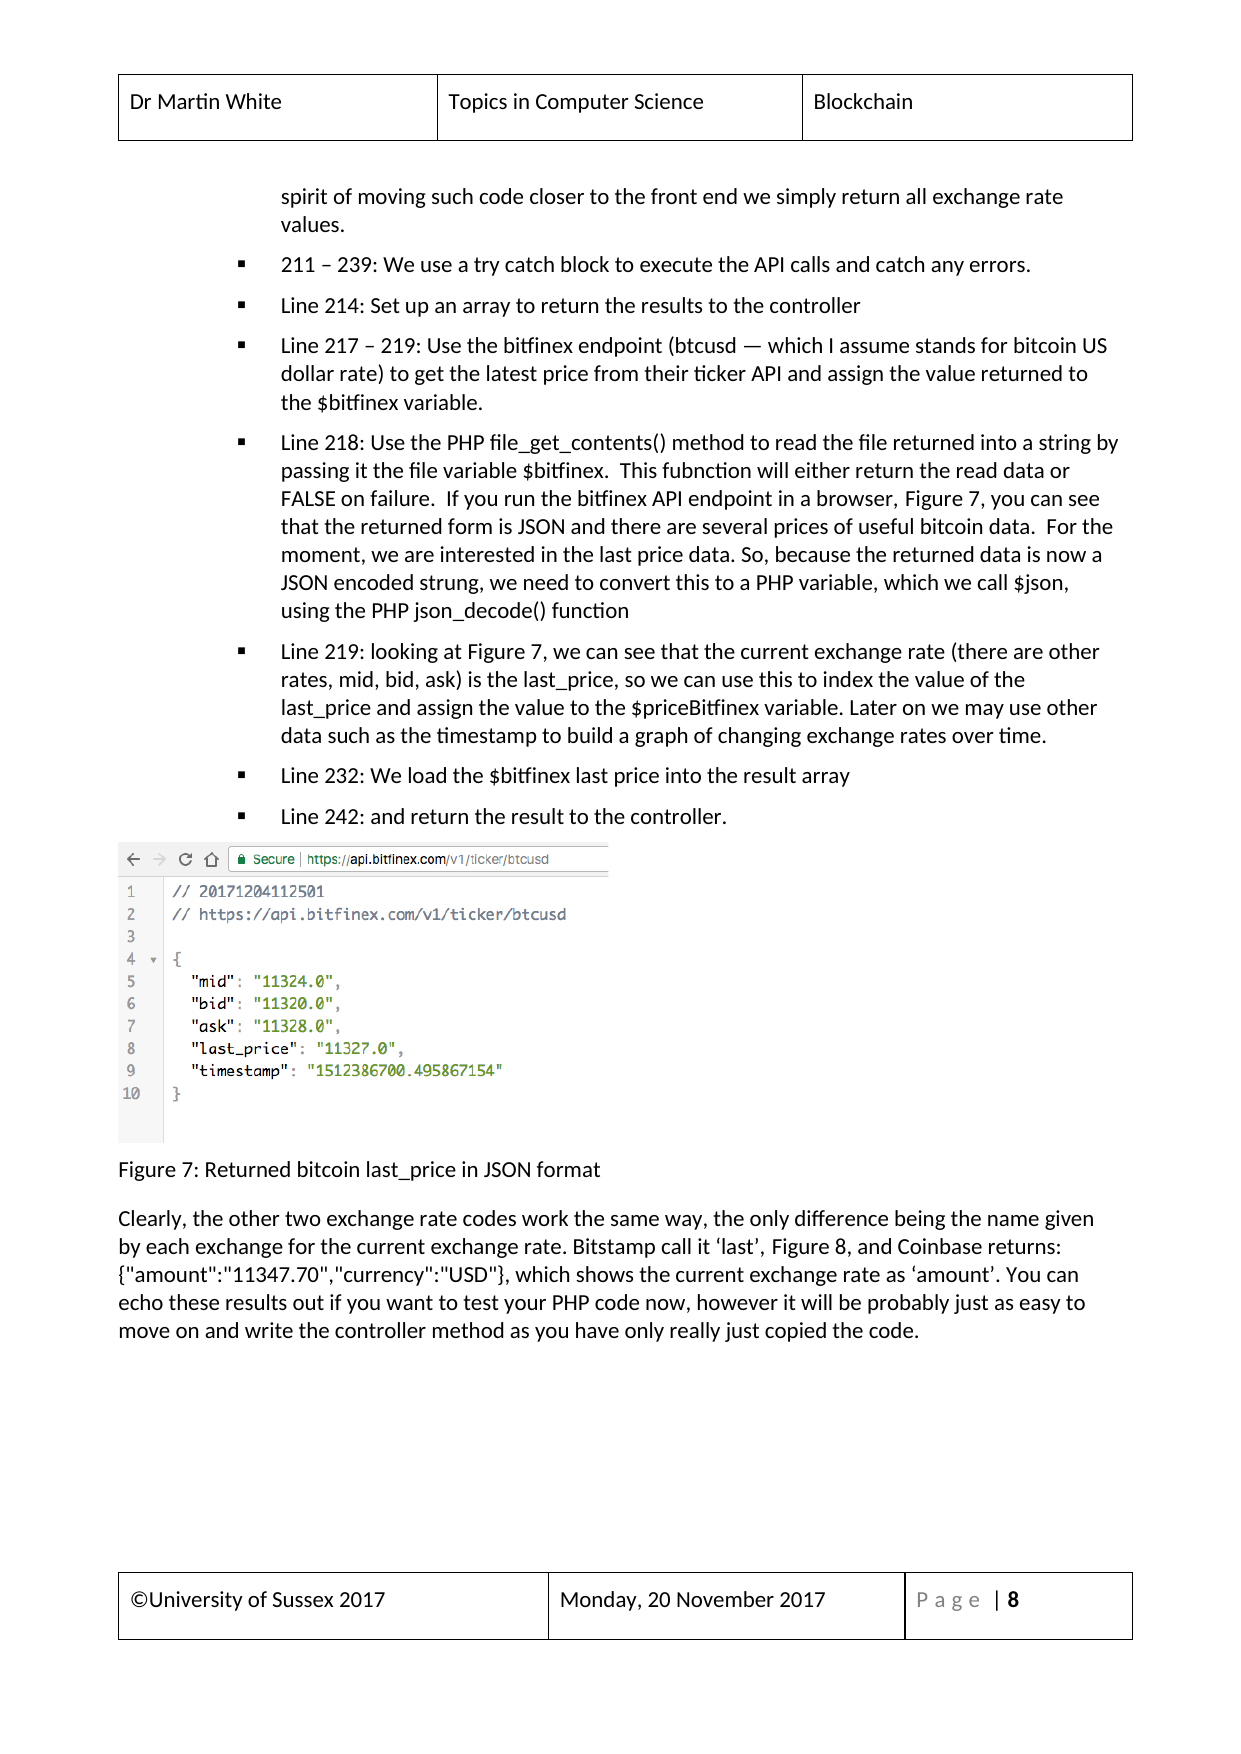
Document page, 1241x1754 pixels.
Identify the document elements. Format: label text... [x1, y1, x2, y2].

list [236, 182, 1122, 238]
text Clearly, the other two exchange rate codes work the same way, the only difference being the name given by each exchange for the current exchange rate. Bitstamp call it ‘last’, Figure 8, and Coinbase returns: {"amount":"11347.70","currency":"USD"}, which shows the current exchange rate as ‘amount’. You can echo these results out if you want to test your PHP code now, however it will be probably just as easy to move on and write the controller method as you have only really just copied the code. [118, 1204, 1122, 1344]
list Line 219: looking at Figure 7, we can see that the current exchange rate (there are other rates, mid, bid, ask) is the last_price, so we can use this to index the value of the last_price and assign the value to the $priceBitfinex variable. Later on we may use other data such as the timestamp to build a graph of changing exchange rates over time. [236, 637, 1122, 749]
list 211 – 239: We use a try catch block to execute the API calls and catch any errors. [236, 251, 1122, 278]
list Line 217 – 219: Use the bitfinex endpoint (btcusd — which I assume stands for bitcoin US dollar rate) to get the latest price from their ticker API and assign the value returned to the $bitfinex variable. [236, 332, 1122, 416]
picture [118, 842, 609, 1143]
list Line 218: Use the PHP file_get_contents() method to read the file returned into a string by passing it the file variable $bitfinex. This fubnction will either return the read data or FALSE on failure. If you run the bitfinex API endpoint in a browser, Figure 7, you can see that the returned form is JSON and there are several prices of useful bitcoin data. For the moment, we are interested in the last price data. So, because the returned data is now a JSON encoded strung, we need to convert this to a PHP variable, which we call $json, using the PHP json_decode() function [236, 428, 1122, 624]
list Line 232: We load the $bitfinex last price into the result array [236, 761, 1122, 789]
list Line 242: and return the result to the controller. [236, 802, 1122, 830]
list Line 214: Set up an array to return the results to the controller [236, 291, 1122, 319]
text Figure 7: Returned bitcoin last_price in JSON format [118, 1155, 1122, 1183]
